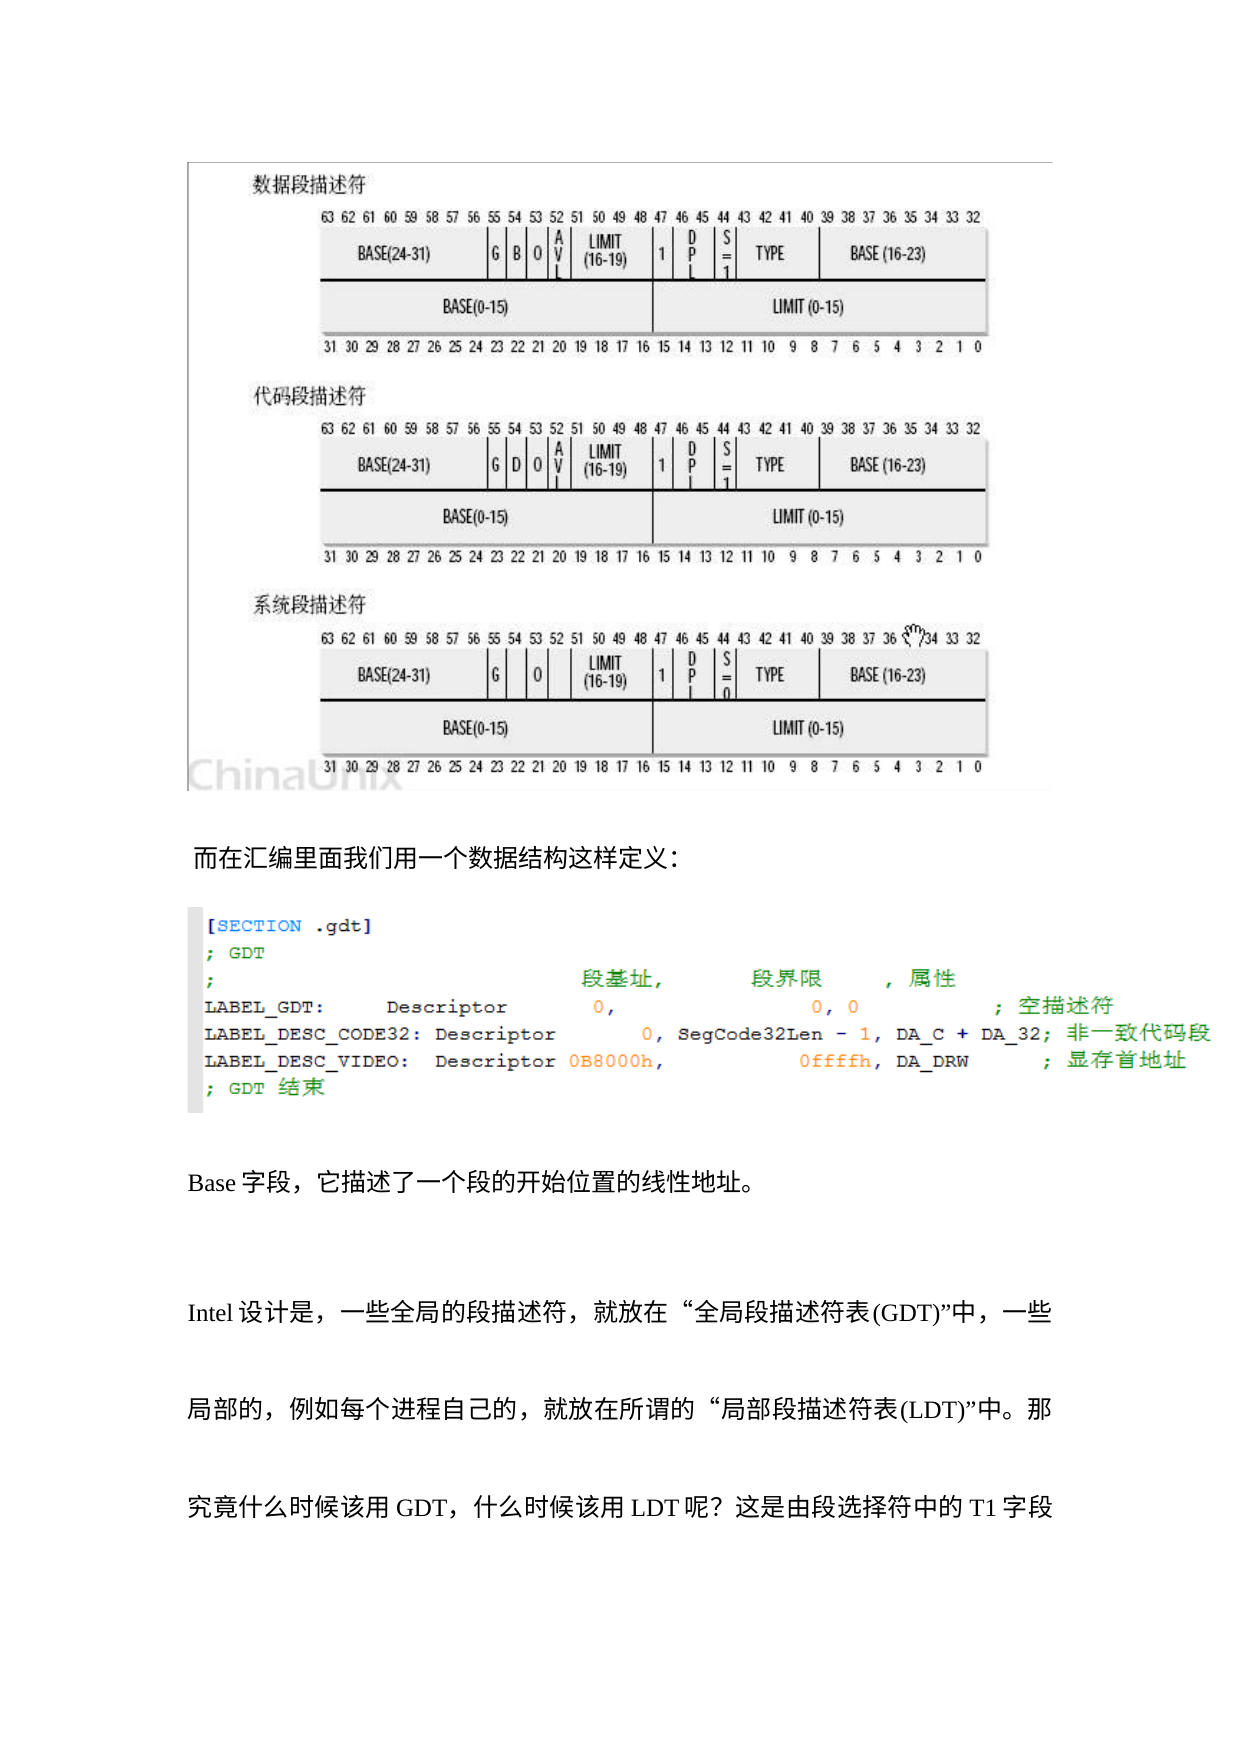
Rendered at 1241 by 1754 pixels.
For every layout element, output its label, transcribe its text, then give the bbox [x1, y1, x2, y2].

text 而在汇编里面我们用一个数据结构这样定义： [187, 824, 1053, 889]
text Base字段，它描述了一个段的开始位置的线性地址。 [187, 1148, 1053, 1213]
picture [187, 907, 1241, 1113]
picture [187, 162, 1053, 791]
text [187, 1278, 1053, 1538]
